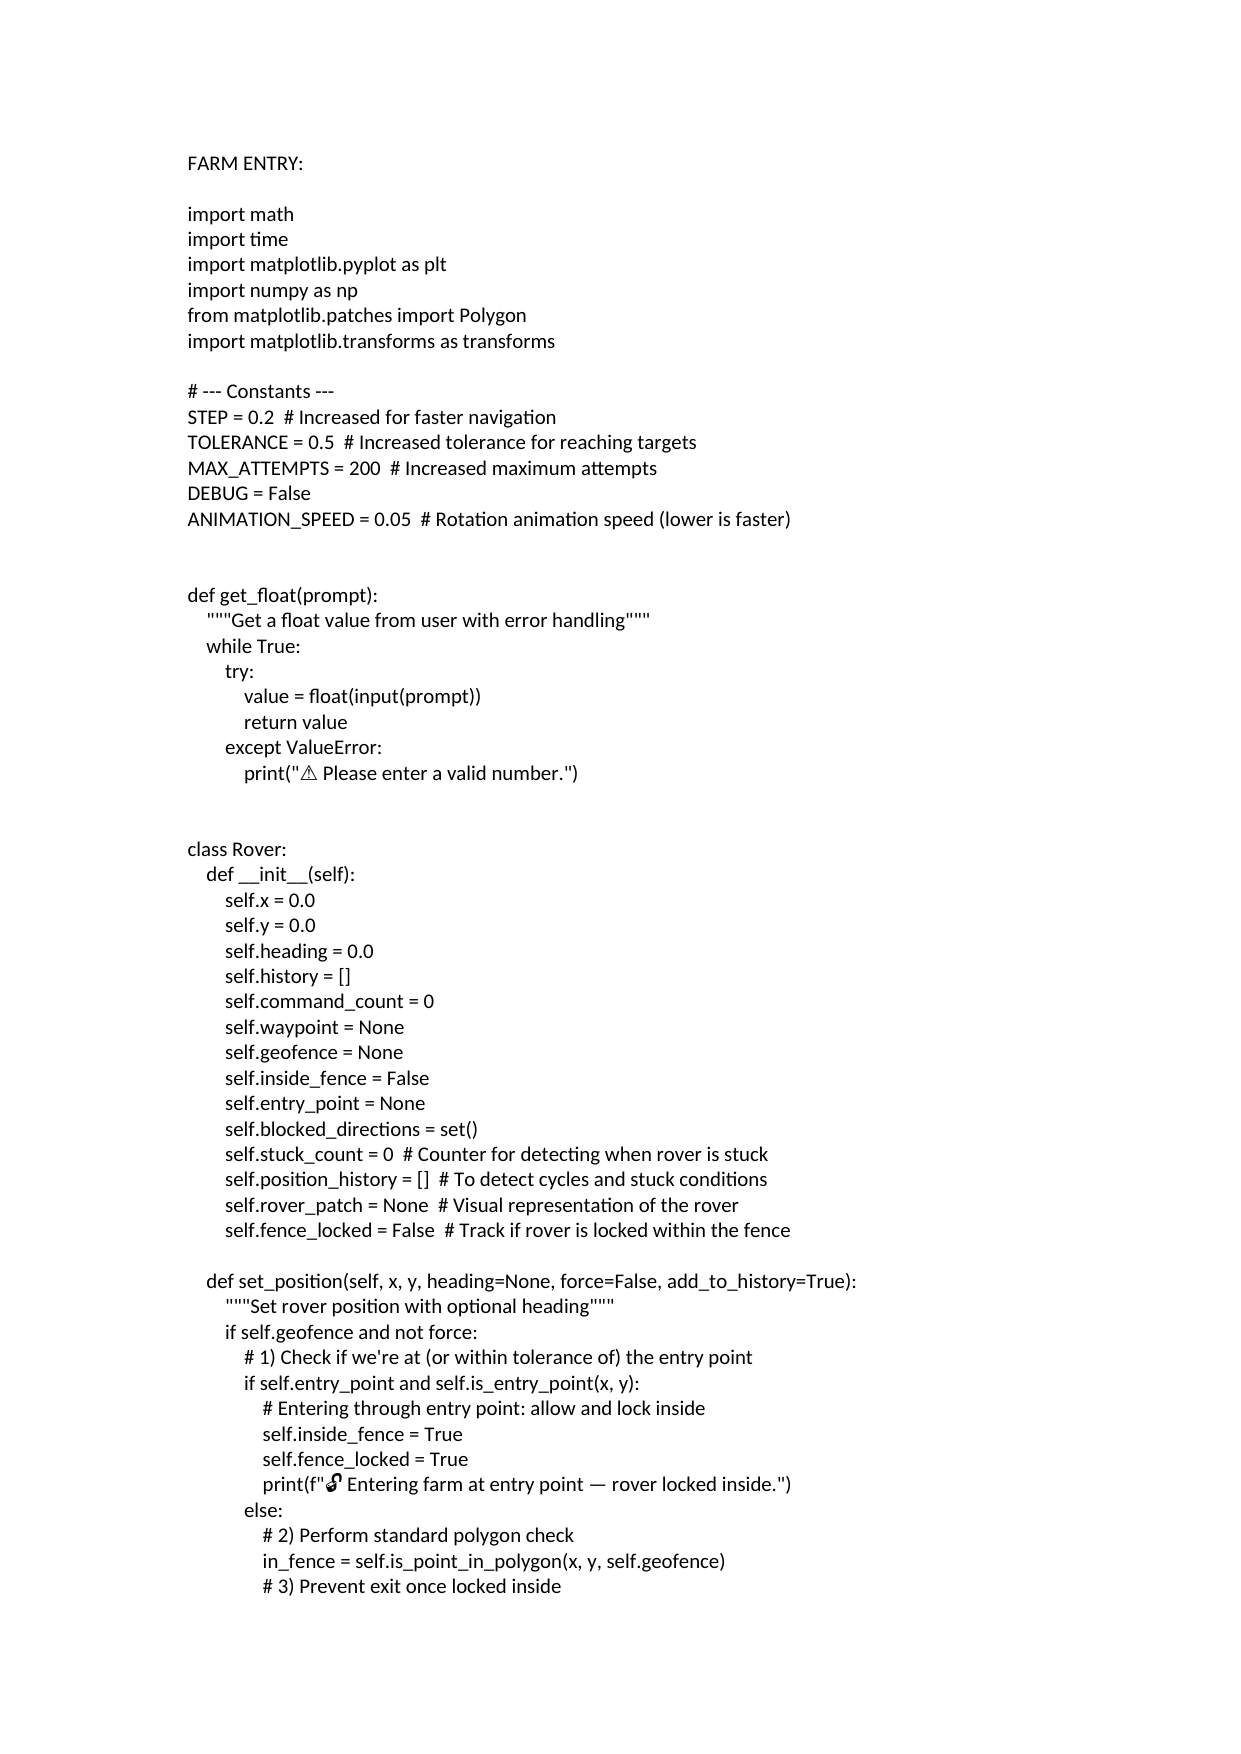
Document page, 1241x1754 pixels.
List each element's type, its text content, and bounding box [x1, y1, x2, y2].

text # 3) Prevent exit once locked inside [187, 1573, 1053, 1599]
text from matplotlib.patches import Polygon [187, 302, 1053, 328]
text self.y = 0.0 [187, 912, 1053, 938]
text while True: [187, 633, 1053, 658]
text if self.geofence and not force: [187, 1319, 1053, 1344]
text self.rover_patch = None # Visual representation of the rover [187, 1192, 1053, 1217]
text self.stuck_count = 0 # Counter for detecting when rover is stuck [187, 1141, 1053, 1167]
text class Rover: [187, 836, 1053, 862]
text MAX_ATTEMPTS = 200 # Increased maximum attempts [187, 455, 1053, 480]
text if self.entry_point and self.is_entry_point(x, y): [187, 1370, 1053, 1395]
text self.command_count = 0 [187, 989, 1053, 1014]
text STEP = 0.2 # Increased for faster navigation [187, 404, 1053, 429]
text self.entry_point = None [187, 1090, 1053, 1116]
text def get_float(prompt): [187, 582, 1053, 607]
text return value [187, 709, 1053, 734]
text import time [187, 226, 1053, 252]
text self.position_history = [] # To detect cycles and stuck conditions [187, 1167, 1053, 1192]
text import matplotlib.transforms as transforms [187, 328, 1053, 353]
text else: [187, 1497, 1053, 1522]
text """Set rover position with optional heading""" [187, 1294, 1053, 1319]
text in_fence = self.is_point_in_polygon(x, y, self.geofence) [187, 1548, 1053, 1573]
text def set_position(self, x, y, heading=None, force=False, add_to_history=True): [187, 1268, 1053, 1294]
text self.inside_fence = False [187, 1065, 1053, 1090]
text self.geofence = None [187, 1039, 1053, 1065]
text FARM ENTRY: [187, 150, 1053, 175]
text # 1) Check if we're at (or within tolerance of) the entry point [187, 1344, 1053, 1370]
text self.fence_locked = True [187, 1446, 1053, 1472]
text # --- Constants --- [187, 379, 1053, 404]
text self.fence_locked = False # Track if rover is locked within the fence [187, 1217, 1053, 1243]
text self.heading = 0.0 [187, 938, 1053, 963]
text self.blocked_directions = set() [187, 1116, 1053, 1141]
text self.history = [] [187, 963, 1053, 989]
text # Entering through entry point: allow and lock inside [187, 1395, 1053, 1421]
text except ValueError: [187, 734, 1053, 760]
text DEBUG = False [187, 480, 1053, 506]
text import matplotlib.pyplot as plt [187, 252, 1053, 277]
text self.waypoint = None [187, 1014, 1053, 1039]
text ANIMATION_SPEED = 0.05 # Rotation animation speed (lower is faster) [187, 506, 1053, 531]
text """Get a float value from user with error handling""" [187, 607, 1053, 633]
text # 2) Perform standard polygon check [187, 1522, 1053, 1548]
text value = float(input(prompt)) [187, 684, 1053, 709]
text self.inside_fence = True [187, 1421, 1053, 1446]
text def __init__(self): [187, 862, 1053, 887]
text self.x = 0.0 [187, 887, 1053, 912]
text import numpy as np [187, 277, 1053, 302]
text print(f"🔓 Entering farm at entry point — rover locked inside.") [187, 1472, 1053, 1497]
text try: [187, 658, 1053, 684]
text import math [187, 201, 1053, 226]
text print("⚠️ Please enter a valid number.") [187, 760, 1053, 785]
text TOLERANCE = 0.5 # Increased tolerance for reaching targets [187, 429, 1053, 455]
